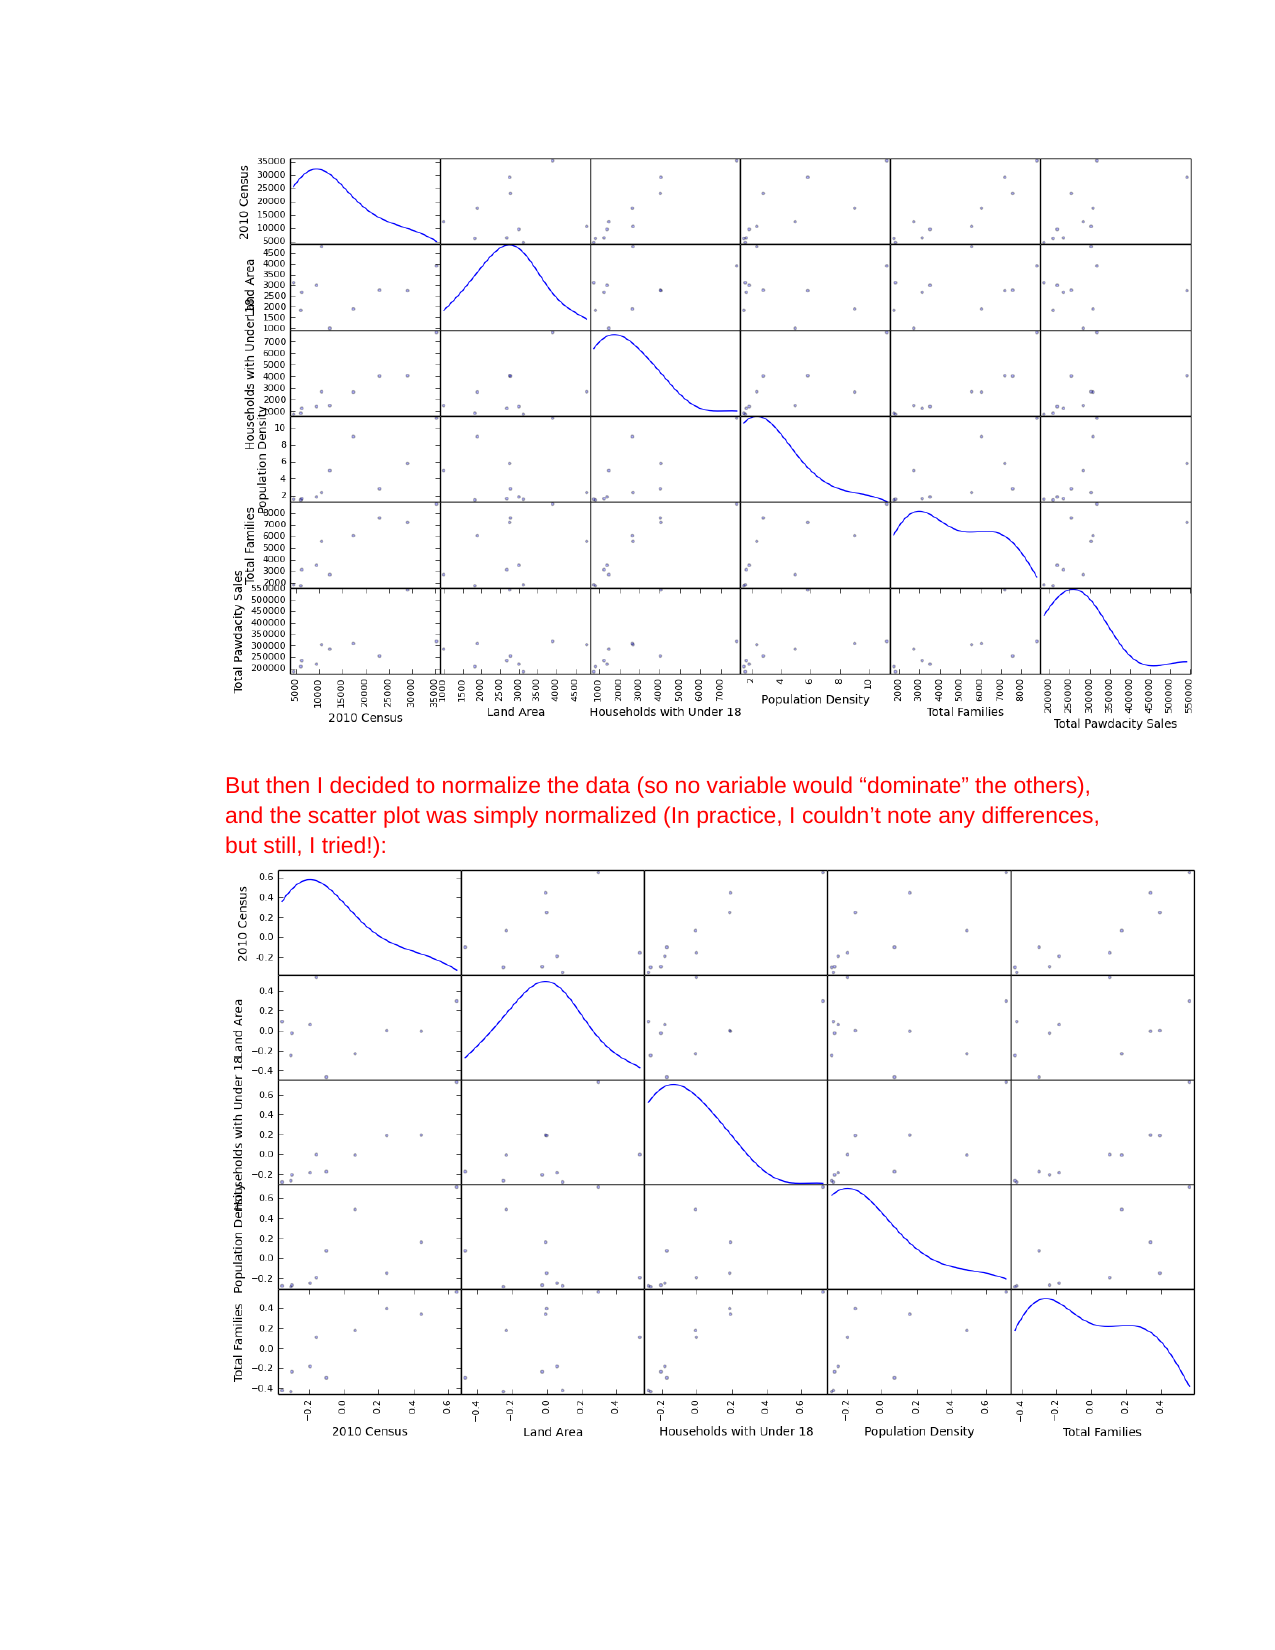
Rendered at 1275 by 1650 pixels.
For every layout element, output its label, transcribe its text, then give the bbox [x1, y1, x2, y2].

picture [225, 862, 1200, 1446]
picture [225, 150, 1200, 738]
text But then I decided to normalize the data (so no variable would “dominate” the others), and the scatter plot was simply normalized (In practice, I couldn’t note any differences, but still, I tried!): [225, 772, 1125, 858]
